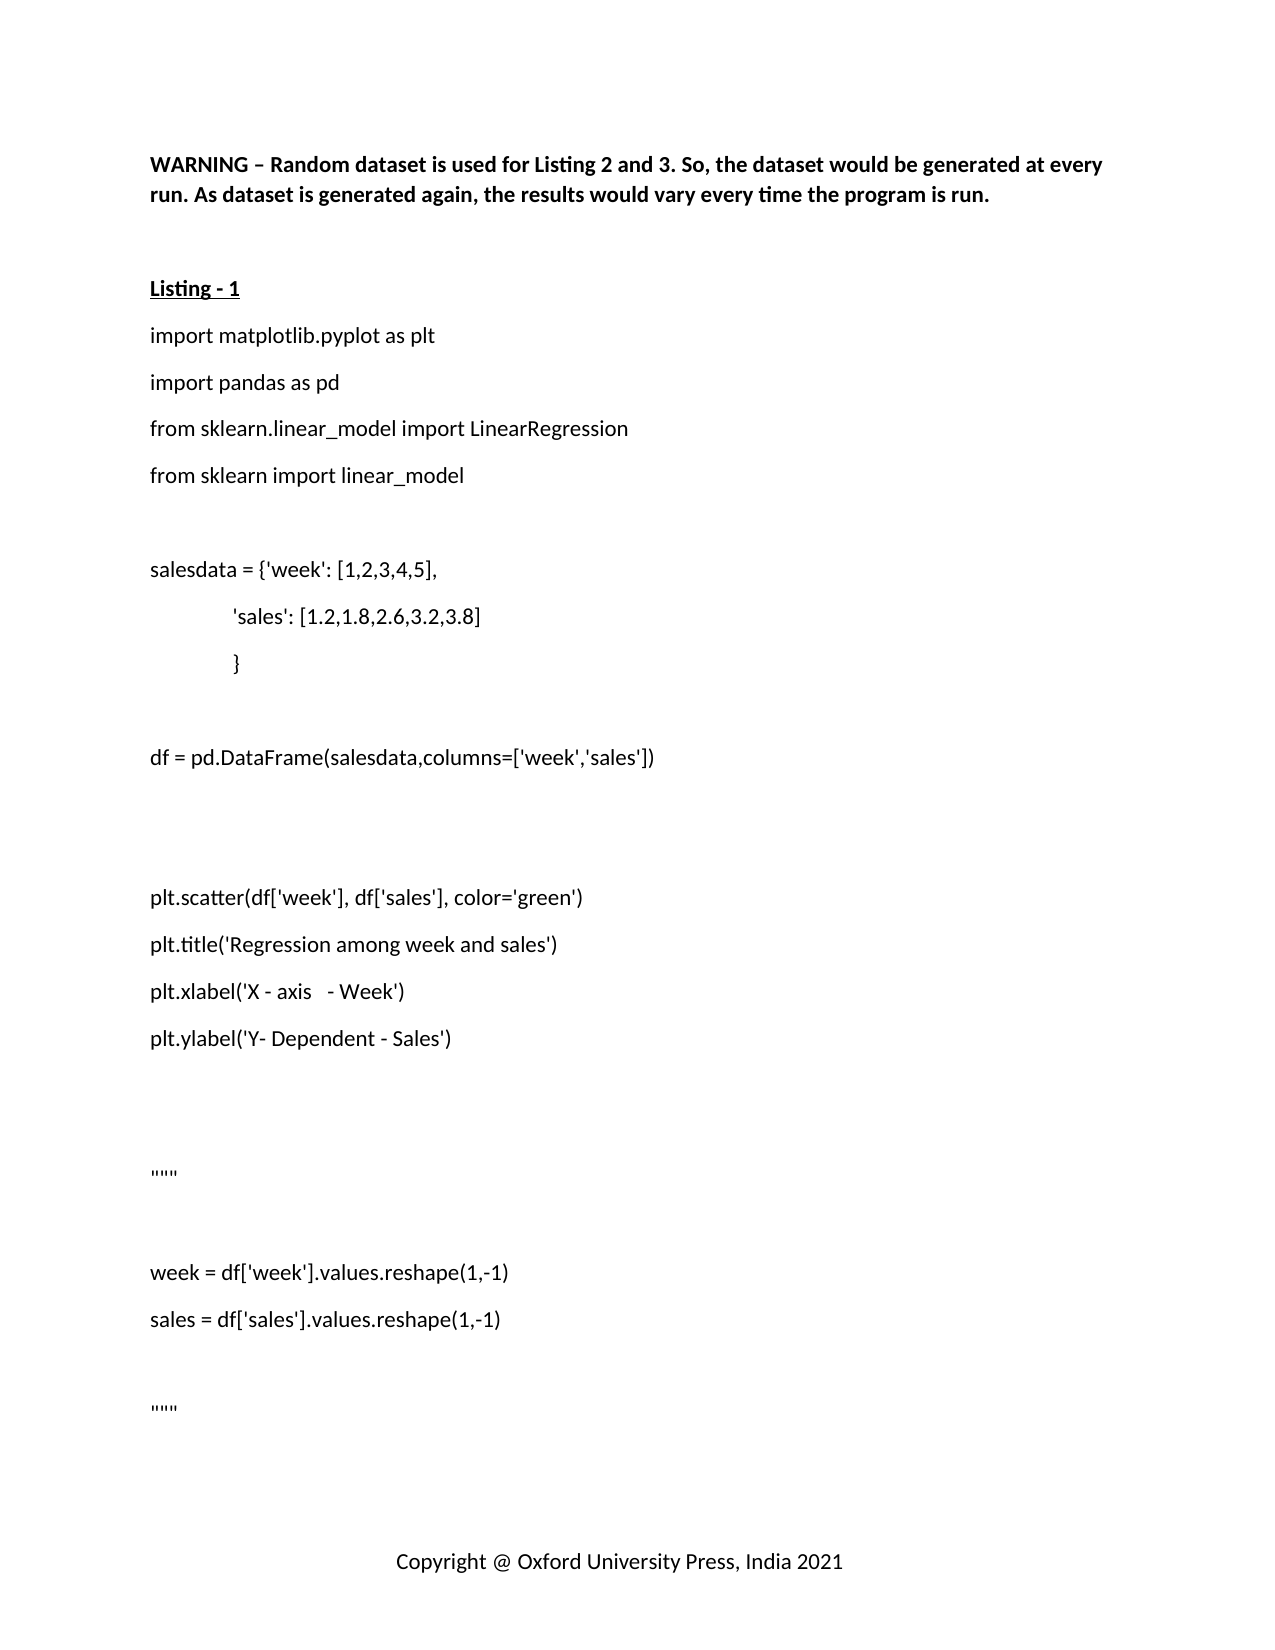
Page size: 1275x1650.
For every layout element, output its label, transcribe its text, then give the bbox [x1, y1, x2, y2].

text plt.xlabel('X - axis - Week') [150, 977, 1125, 1005]
text 'sales': [1.2,1.8,2.6,3.2,3.8] [150, 602, 1125, 630]
text import matplotlib.pyplot as plt [150, 321, 1125, 349]
text sales = df['sales'].values.reshape(1,-1) [150, 1305, 1125, 1333]
text import pandas as pd [150, 368, 1125, 396]
text Listing - 1 [150, 274, 1125, 302]
text WARNING – Random dataset is used for Listing 2 and 3. So, the dataset would be generated at every run. As dataset is generated again, the results would vary every time the program is run. [150, 150, 1125, 208]
text plt.ylabel('Y- Dependent - Sales') [150, 1024, 1125, 1052]
text plt.scatter(df['week'], df['sales'], color='green') [150, 883, 1125, 911]
text week = df['week'].values.reshape(1,-1) [150, 1258, 1125, 1286]
text """ [150, 1164, 1125, 1193]
text """ [150, 1399, 1125, 1427]
text from sklearn.linear_model import LinearRegression [150, 414, 1125, 443]
text plt.title('Regression among week and sales') [150, 930, 1125, 958]
text from sklearn import linear_model [150, 461, 1125, 489]
text df = pd.DataFrame(salesdata,columns=['week','sales']) [150, 743, 1125, 771]
text } [150, 649, 1125, 677]
text salesdata = {'week': [1,2,3,4,5], [150, 555, 1125, 583]
